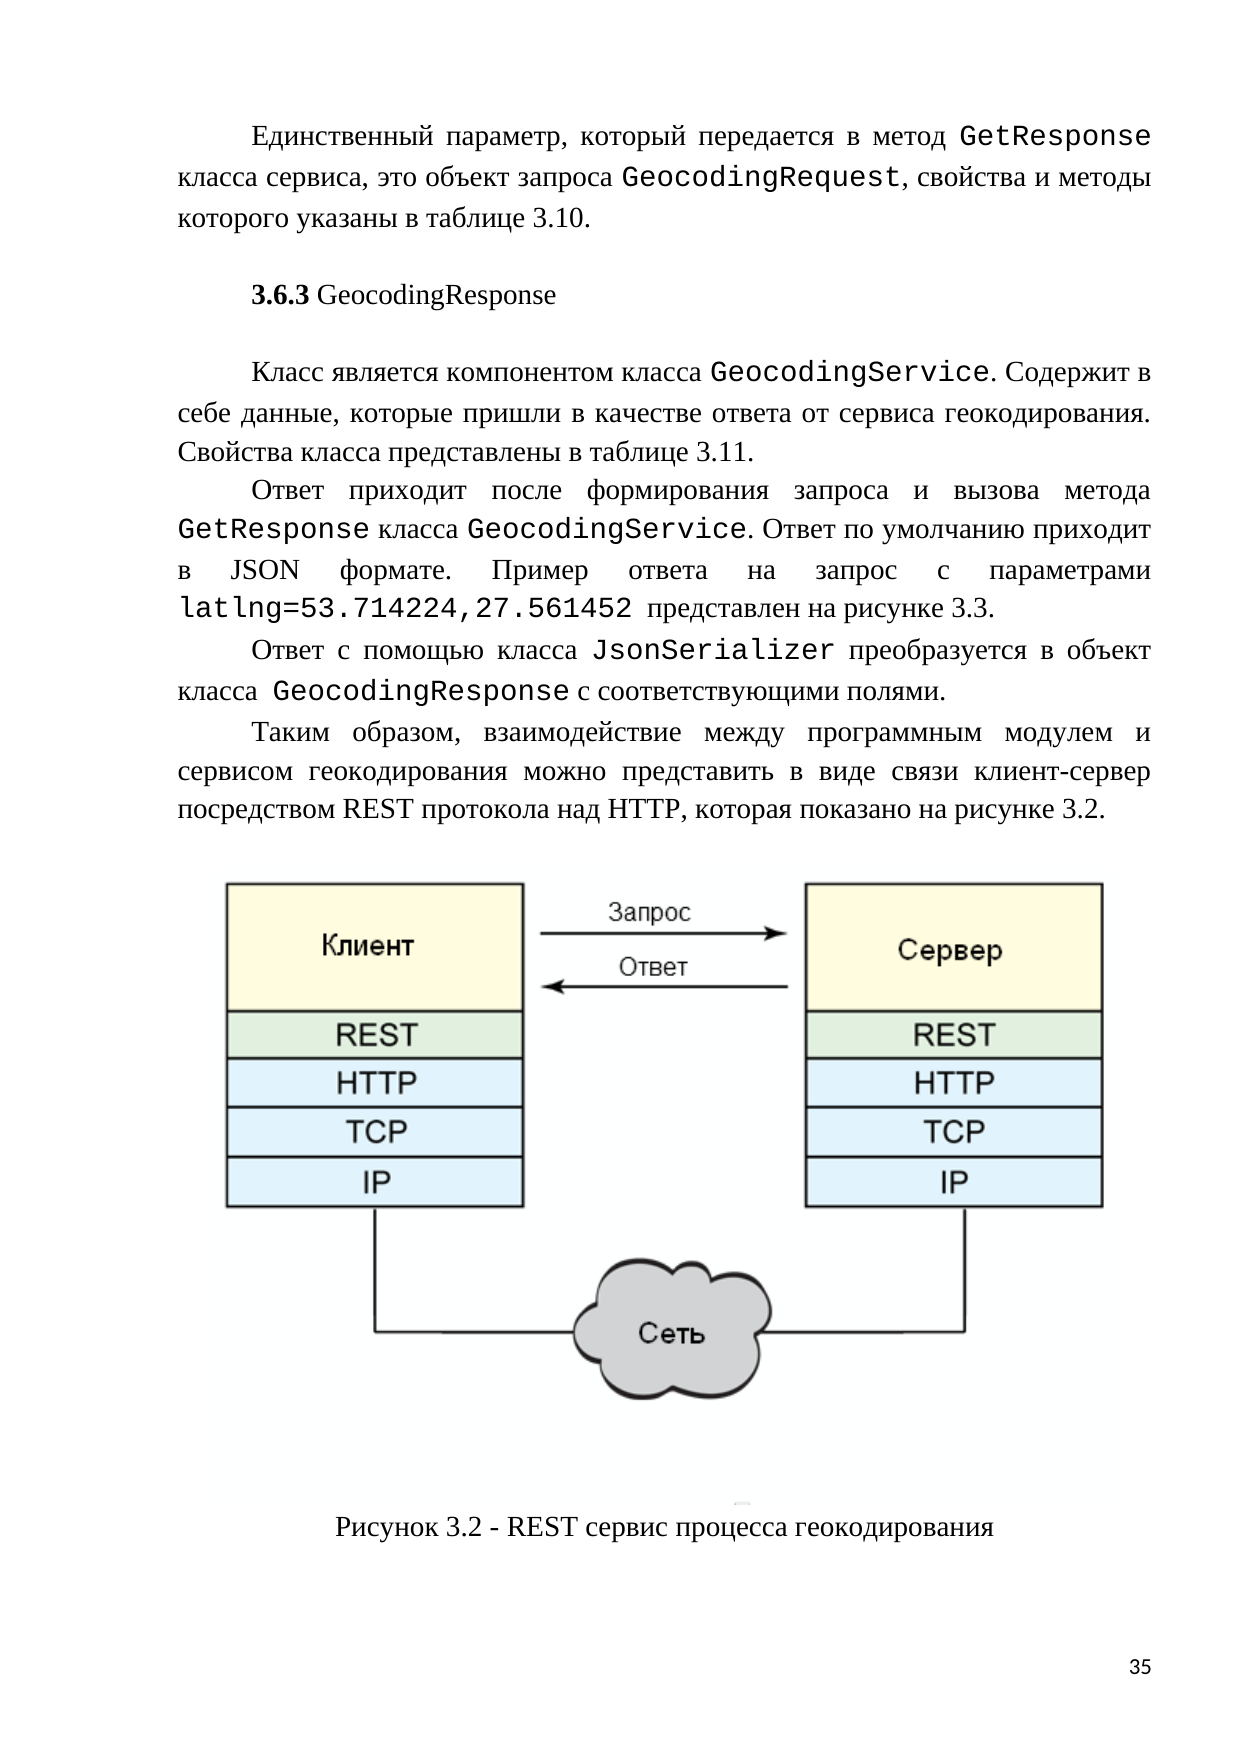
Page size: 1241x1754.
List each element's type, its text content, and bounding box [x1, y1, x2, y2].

text Ответ с помощью класса JsonSerializer преобразуется в объект класса GeocodingResponse с соответствующими полями. [177, 632, 1152, 709]
text Класс является компонентом класса GeocodingService. Содержит в себе данные, которые пришли в качестве ответа от сервиса геокодирования. Свойства класса представлены в таблице 3.11. [177, 354, 1152, 467]
picture [211, 868, 1118, 1505]
text Рисунок 3.2 - REST сервис процесса геокодирования [177, 1509, 1152, 1542]
text 3.6.3 GeocodingResponse [251, 277, 1152, 311]
text Единственный параметр, который передается в метод GetResponse класса сервиса, это объект запроса GeocodingRequest, свойства и методы которого указаны в таблице 3.10. [177, 118, 1152, 234]
text Таким образом, взаимодействие между программным модулем и сервисом геокодирования можно представить в виде связи клиент-сервер посредством REST протокола над HTTP, которая показано на рисунке 3.2. [177, 714, 1152, 825]
text Ответ приходит после формирования запроса и вызова метода GetResponse класса GeocodingService. Ответ по умолчанию приходит в JSON формате. Пример ответа на запрос с параметрами latlng=53.714224,27.561452 представлен на рисунке 3.3. [177, 472, 1152, 627]
